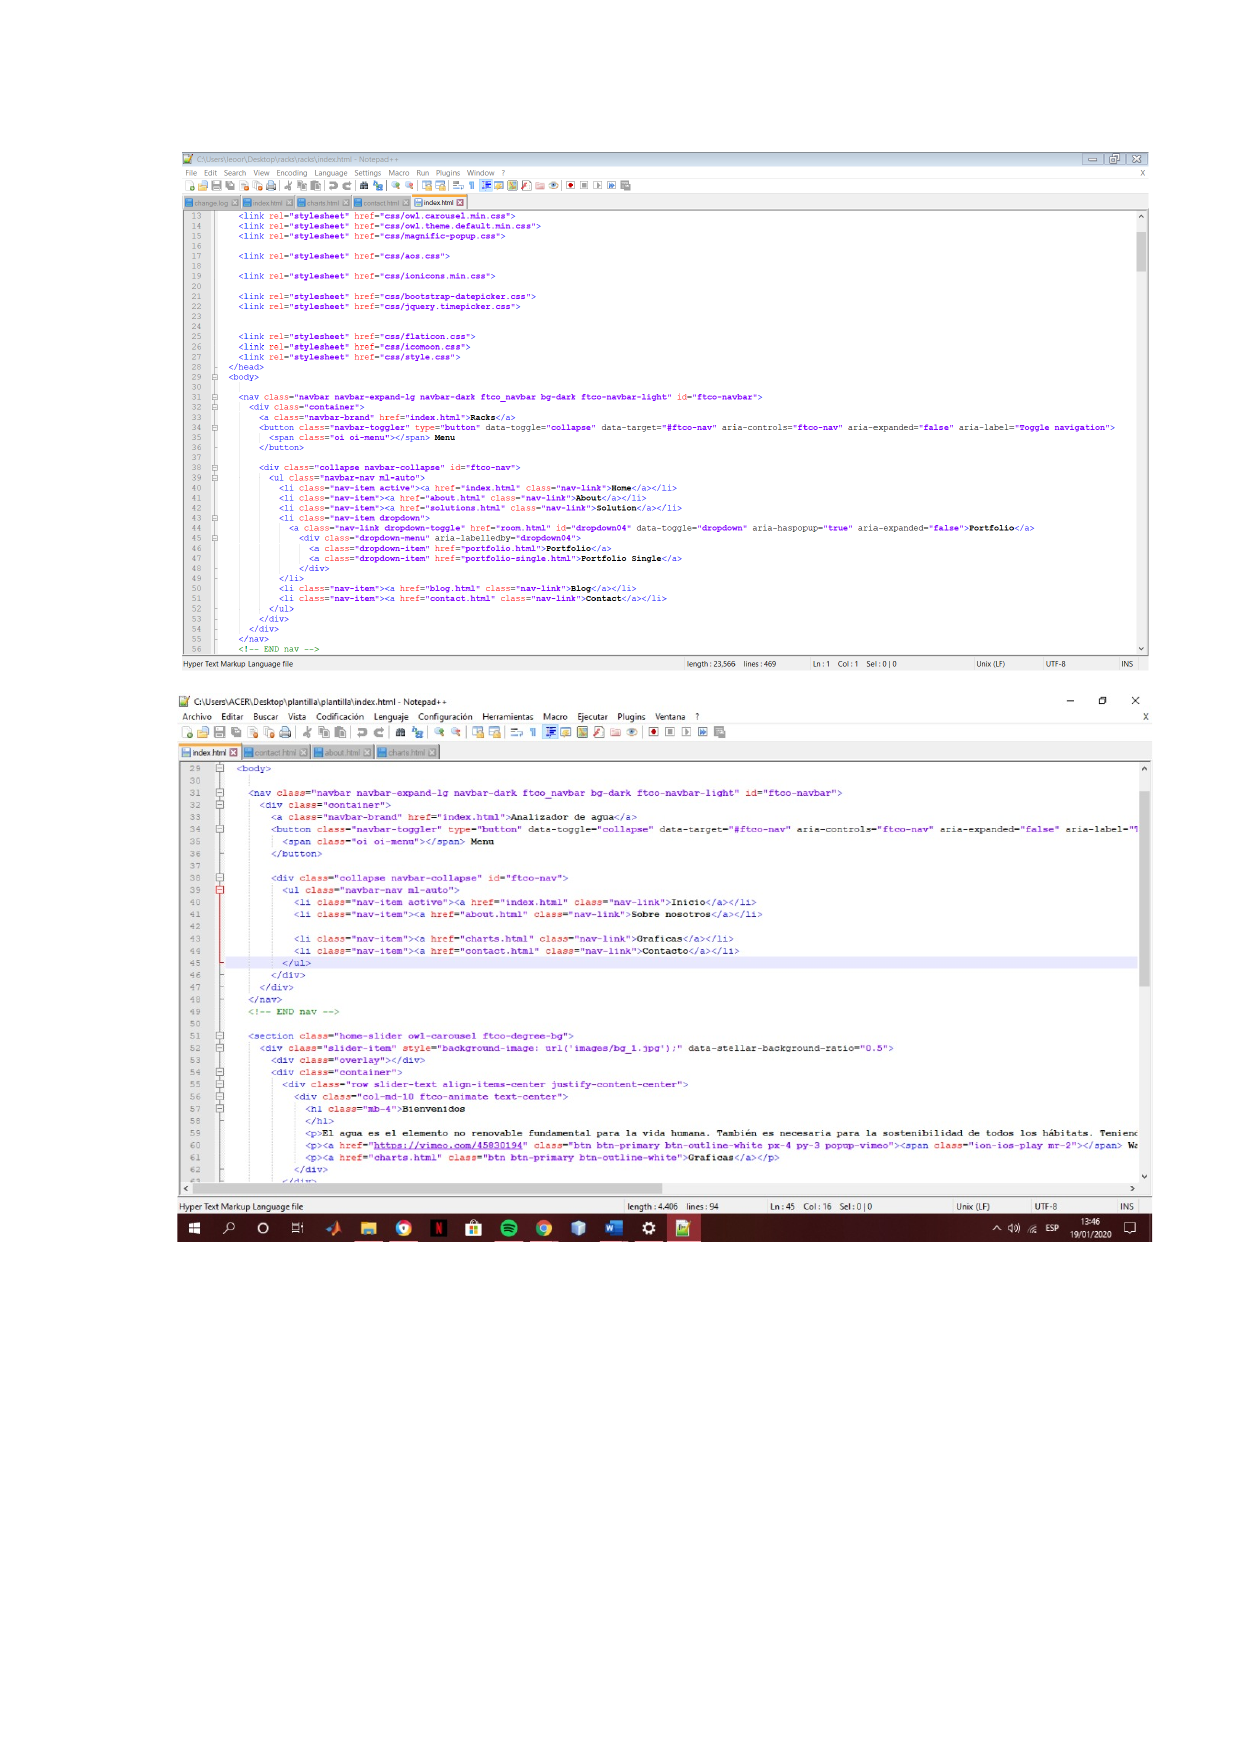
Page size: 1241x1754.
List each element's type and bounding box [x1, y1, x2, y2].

picture [177, 693, 1153, 1242]
